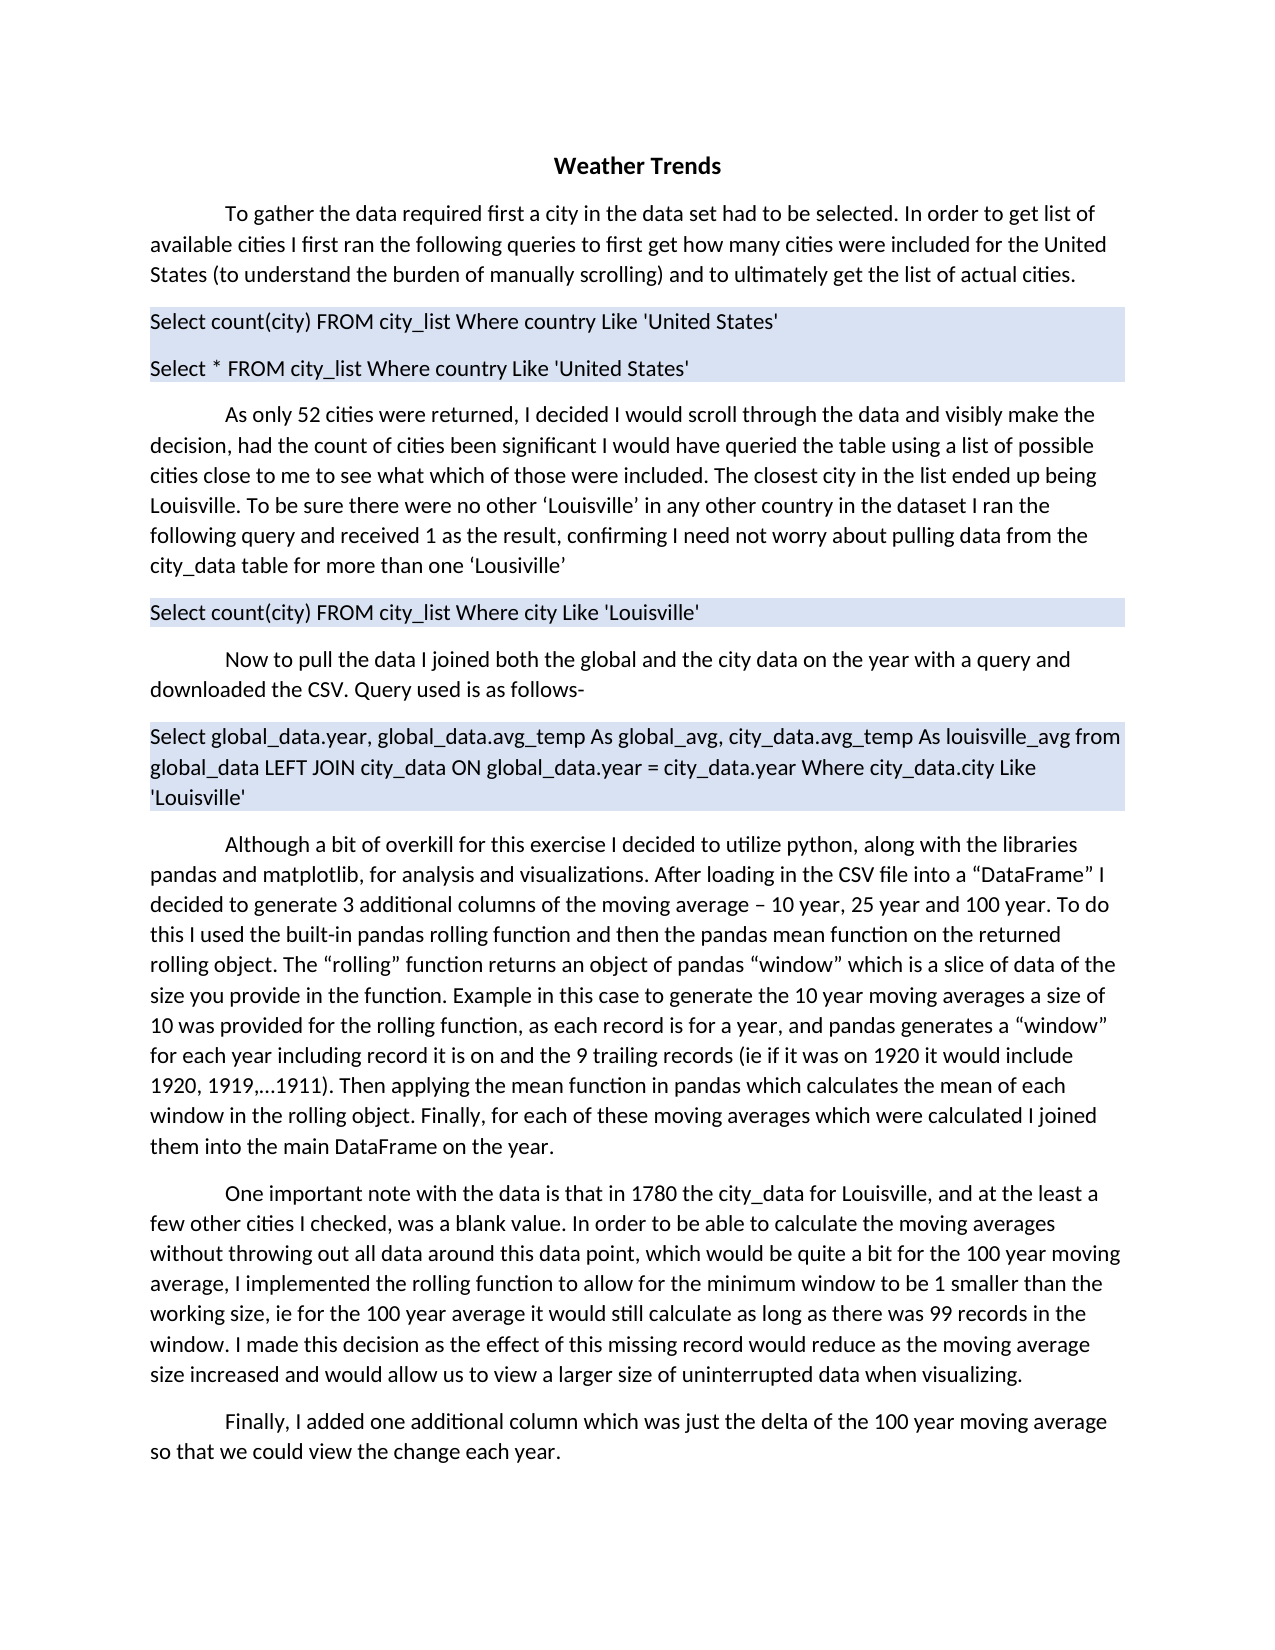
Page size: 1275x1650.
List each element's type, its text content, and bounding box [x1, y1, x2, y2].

text Select count(city) FROM city_list Where country Like 'United States' [150, 307, 1125, 335]
text Select global_data.year, global_data.avg_temp As global_avg, city_data.avg_temp As louisville_avg from global_data LEFT JOIN city_data ON global_data.year = city_data.year Where city_data.city Like 'Louisville' [150, 722, 1125, 811]
text One important note with the data is that in 1780 the city_data for Louisville, and at the least a few other cities I checked, was a blank value. In order to be able to calculate the moving averages without throwing out all data around this data point, which would be quite a bit for the 100 year moving average, I implemented the rolling function to allow for the minimum window to be 1 smaller than the working size, ie for the 100 year average it would still calculate as long as there was 99 records in the window. I made this decision as the effect of this missing record would reduce as the moving average size increased and would allow us to view a larger size of uninterrupted data when visualizing. [150, 1179, 1125, 1388]
text As only 52 cities were returned, I decided I would scroll through the data and visibly make the decision, had the count of cities been significant I would have queried the table using a list of possible cities close to me to see what which of those were included. The closest city in the list ended up being Louisville. To be sure there were no other ‘Louisville’ in any other country in the dataset I ran the following query and received 1 as the result, confirming I need not worry about pulling data from the city_data table for more than one ‘Lousiville’ [150, 401, 1125, 580]
text Weather Trends [150, 150, 1125, 181]
text Select count(city) FROM city_list Where city Like 'Louisville' [150, 598, 1125, 627]
text Finally, I added one additional column which was just the delta of the 100 year moving average so that we could view the change each year. [150, 1407, 1125, 1465]
text Now to pull the data I joined both the global and the city data on the year with a query and downloaded the CSV. Query used is as follows- [150, 645, 1125, 704]
text Although a bit of overkill for this exercise I decided to utilize python, along with the libraries pandas and matplotlib, for analysis and visualizations. After loading in the CSV file into a “DataFrame” I decided to generate 3 additional columns of the moving average – 10 year, 25 year and 100 year. To do this I used the built-in pandas rolling function and then the pandas mean function on the returned rolling object. The “rolling” function returns an object of pandas “window” which is a slice of data of the size you provide in the function. Example in this case to generate the 10 year moving averages a size of 10 was provided for the rolling function, as each record is for a year, and pandas generates a “window” for each year including record it is on and the 9 trailing records (ie if it was on 1920 it would include 1920, 1919,…1911). Then applying the mean function in pandas which calculates the mean of each window in the rolling object. Finally, for each of these moving averages which were calculated I joined them into the main DataFrame on the year. [150, 830, 1125, 1160]
text Select * FROM city_list Where country Like 'United States' [150, 354, 1125, 382]
text To gather the data required first a city in the data set had to be selected. In order to get list of available cities I first ran the following queries to first get how many cities were included for the United States (to understand the burden of manually scrolling) and to ultimately get the list of actual cities. [150, 199, 1125, 288]
